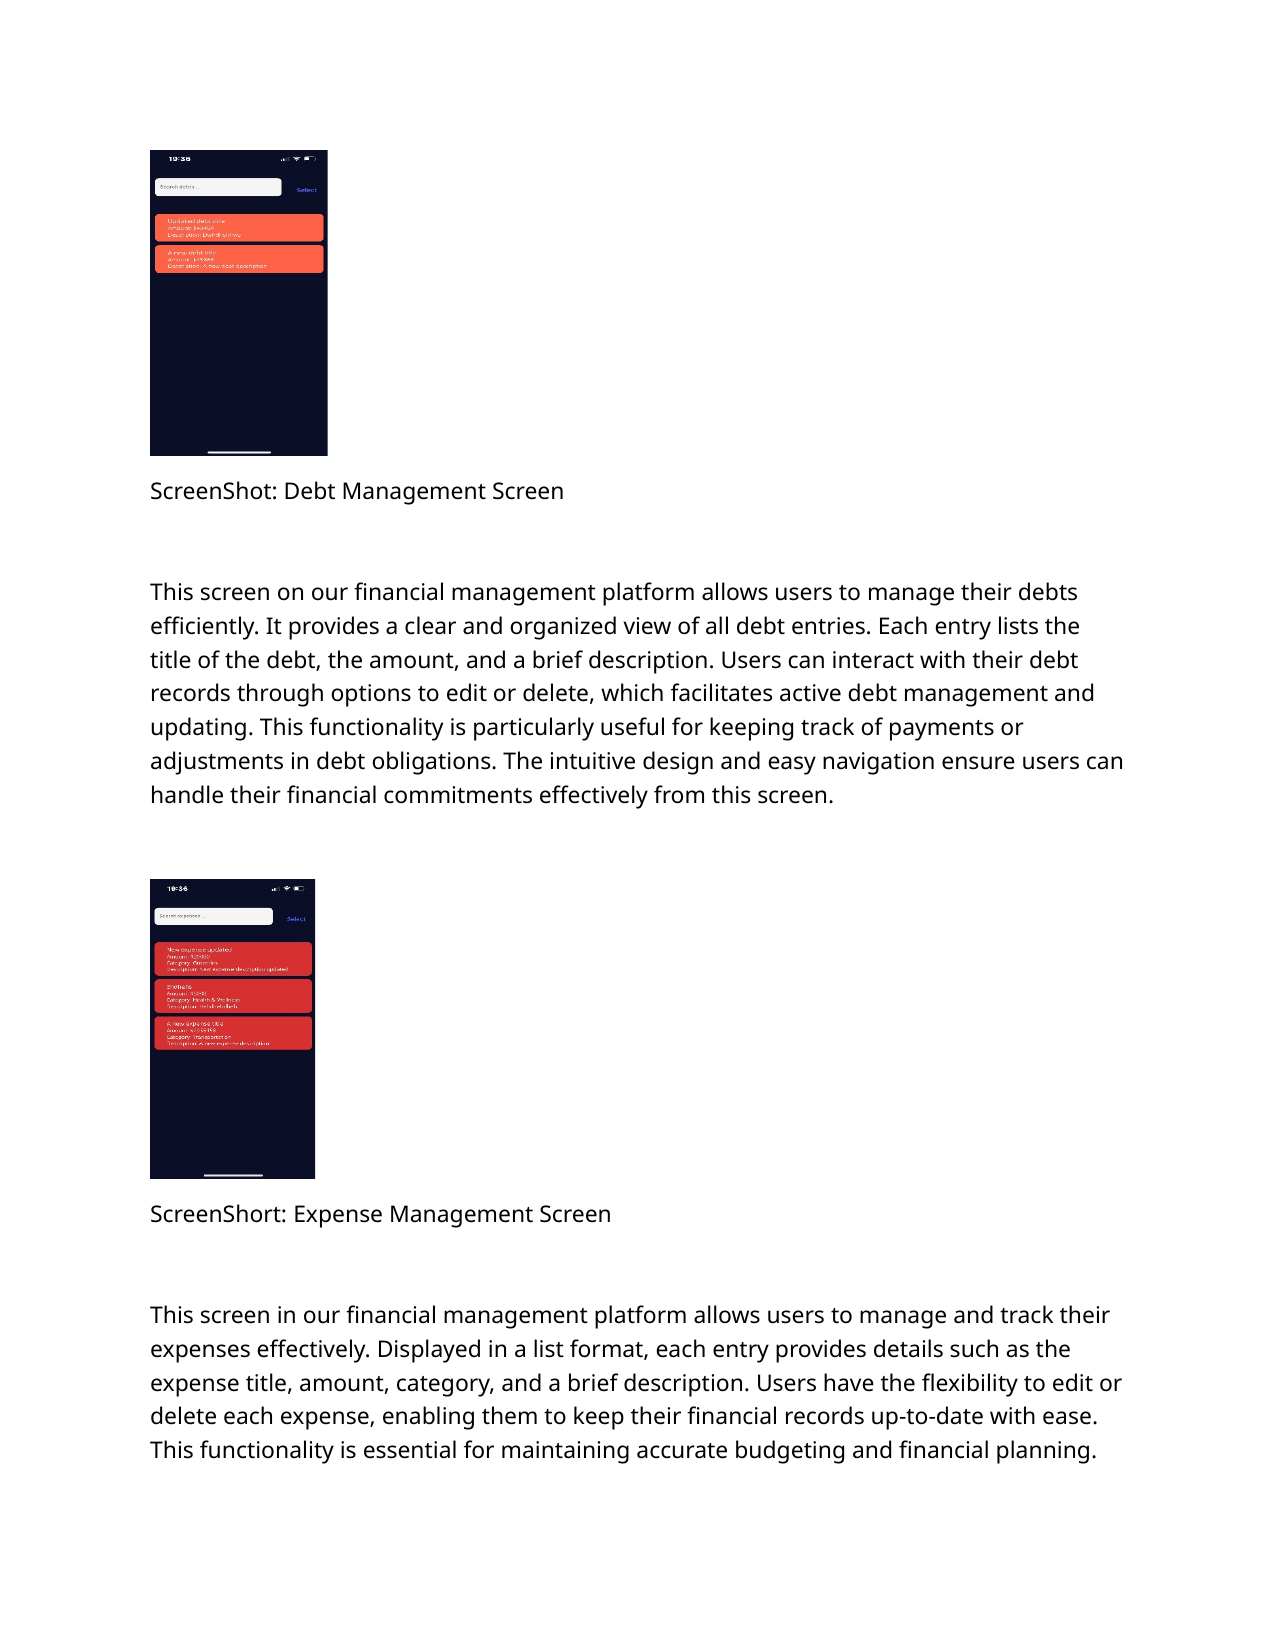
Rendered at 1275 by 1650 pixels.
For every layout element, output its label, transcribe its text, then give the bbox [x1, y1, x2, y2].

picture [150, 879, 315, 1179]
picture [150, 150, 328, 456]
text ScreenShot: Debt Management Screen [150, 475, 1125, 506]
text ScreenShort: Expense Management Screen [150, 1198, 1125, 1229]
text This screen on our financial management platform allows users to manage their debts efficiently. It provides a clear and organized view of all debt entries. Each entry lists the title of the debt, the amount, and a brief description. Users can interact with their debt records through options to edit or delete, which facilitates active debt management and updating. This functionality is particularly useful for keeping track of payments or adjustments in debt obligations. The intuitive design and easy navigation ensure users can handle their financial commitments effectively from this screen. [150, 576, 1125, 810]
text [150, 1299, 1125, 1465]
